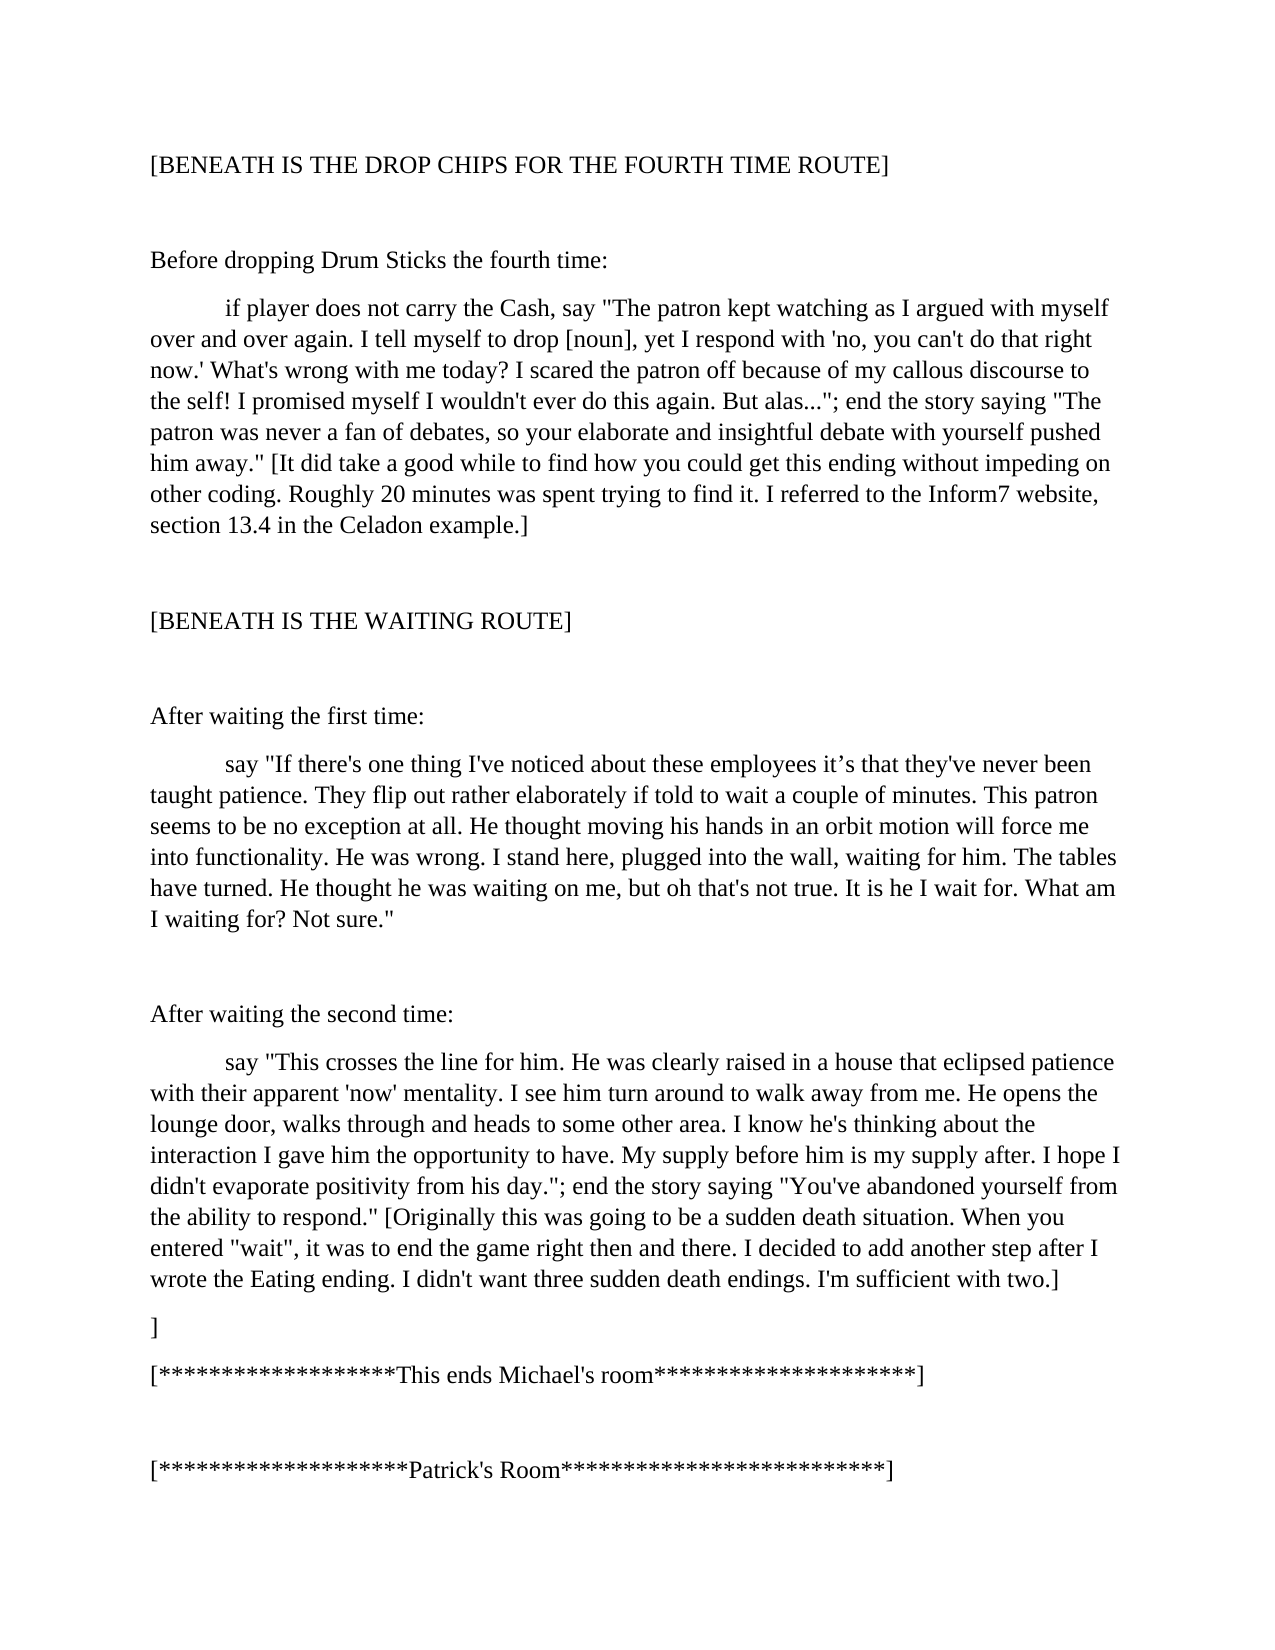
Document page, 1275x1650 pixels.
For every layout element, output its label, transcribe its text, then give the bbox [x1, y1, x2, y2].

text [BENEATH IS THE WAITING ROUTE] [150, 606, 1125, 634]
text After waiting the second time: [150, 999, 1125, 1028]
text [********************Patrick's Room**************************] [150, 1455, 1125, 1484]
text ] [150, 1312, 1125, 1341]
text [*******************This ends Michael's room*********************] [150, 1360, 1125, 1389]
text if player does not carry the Cash, say "The patron kept watching as I argued with myself over and over again. I tell myself to drop [noun], yet I respond with 'no, you can't do that right now.' What's wrong with me today? I scared the patron off because of my callous discourse to the self! I promised myself I wouldn't ever do this again. But alas..."; end the story saying "The patron was never a fan of debates, so your elaborate and insightful debate with yourself pushed him away." [It did take a good while to find how you could get this ending without impeding on other coding. Roughly 20 minutes was spent trying to find it. I referred to the Inform7 website, section 13.4 in the Celadon example.] [150, 293, 1125, 539]
text After waiting the first time: [150, 701, 1125, 730]
text Before dropping Drum Sticks the fourth time: [150, 245, 1125, 274]
text say "If there's one thing I've noticed about these employees it’s that they've never been taught patience. They flip out rather elaborately if told to wait a couple of minutes. This patron seems to be no exception at all. He thought moving his hands in an orbit motion will force me into functionality. He was wrong. I stand here, plugged into the wall, waiting for him. The tables have turned. He thought he was waiting on me, but oh that's not true. It is he I wait for. What am I waiting for? Not sure." [150, 749, 1125, 933]
text [BENEATH IS THE DROP CHIPS FOR THE FOURTH TIME ROUTE] [150, 150, 1125, 179]
text say "This crosses the line for him. He was clearly raised in a house that eclipsed patience with their apparent 'now' mentality. I see him turn around to walk away from me. He opens the lounge door, walks through and heads to some other area. I know he's thinking about the interaction I gave him the opportunity to have. My supply before him is my supply after. I hope I didn't evaporate positivity from his day."; end the story saying "You've abandoned yourself from the ability to respond." [Originally this was going to be a sudden death situation. When you entered "wait", it was to end the game right then and there. I decided to add another step after I wrote the Eating ending. I didn't want three sudden death endings. I'm sufficient with two.] [150, 1047, 1125, 1293]
